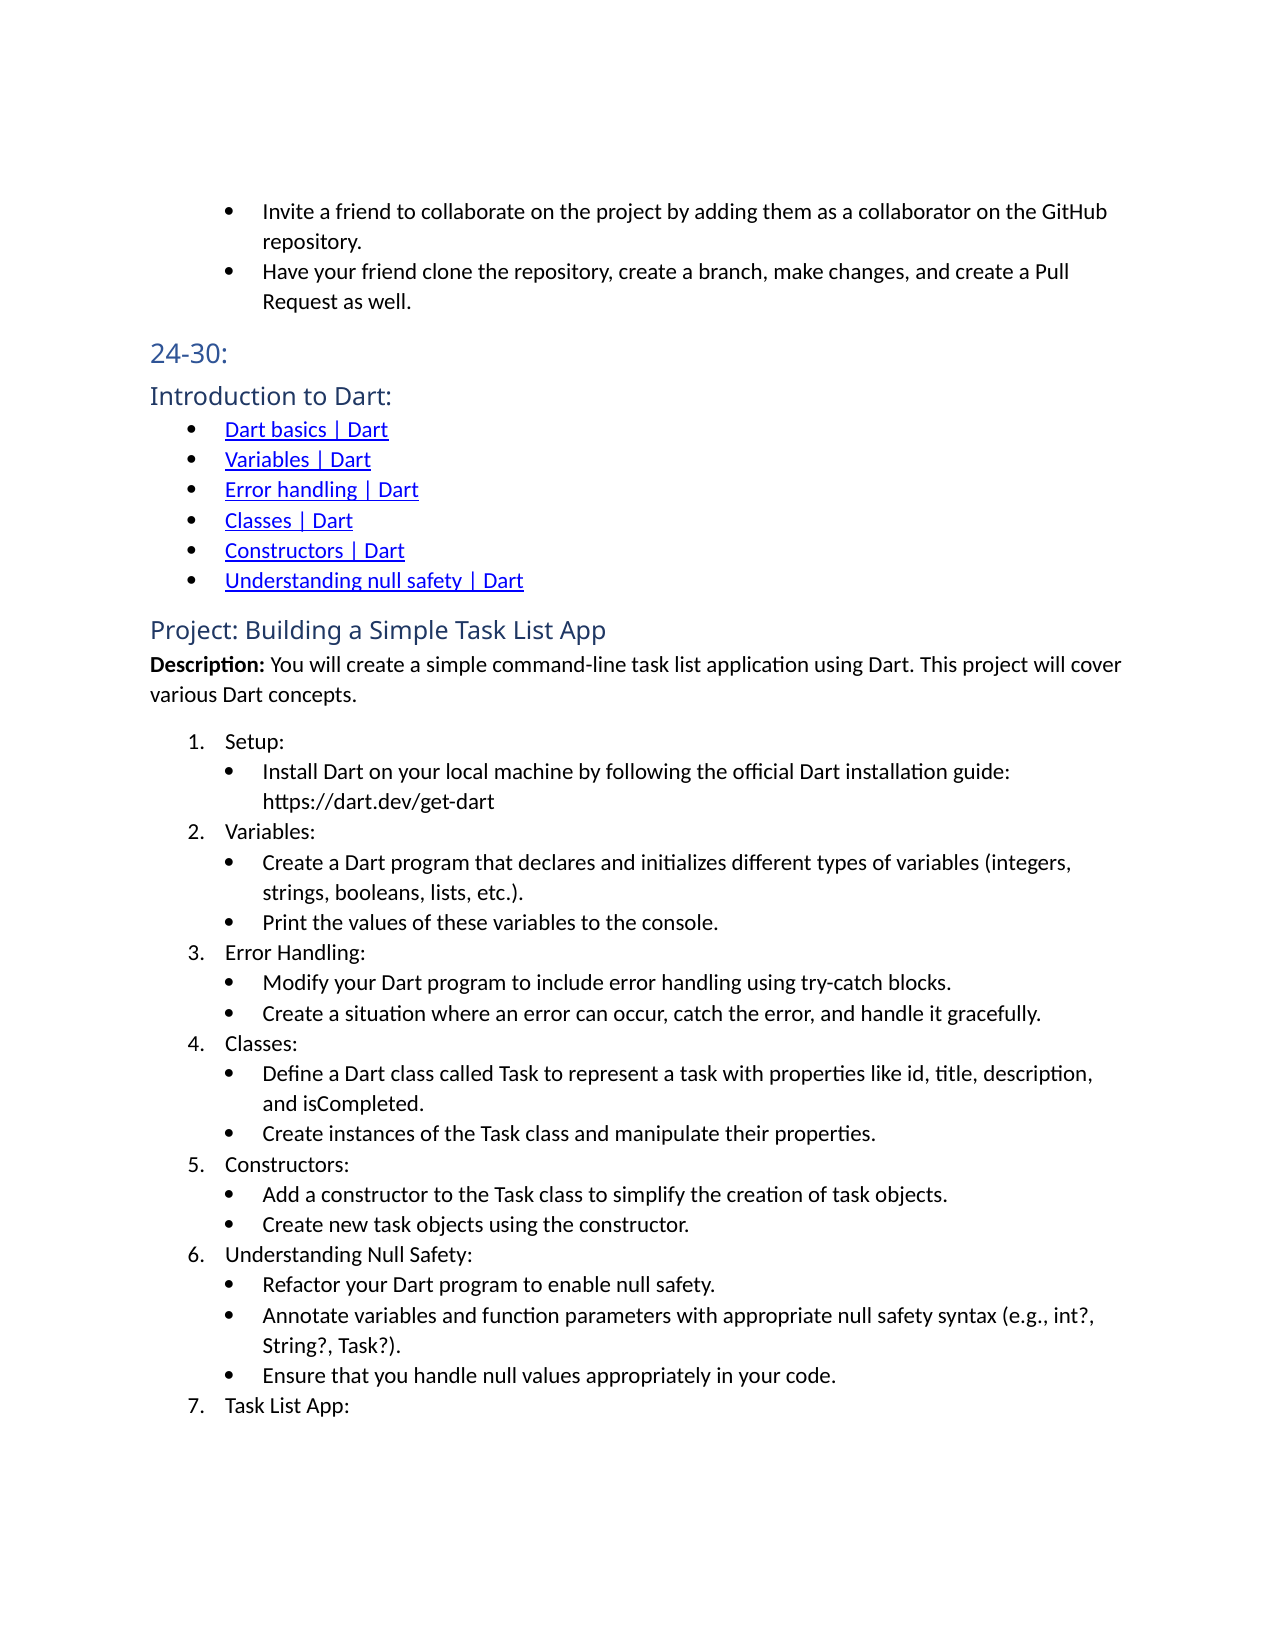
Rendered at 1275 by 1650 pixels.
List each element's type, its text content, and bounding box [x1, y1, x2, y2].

list Have your friend clone the repository, create a branch, make changes, and create a Pull Request as well. [225, 257, 1125, 316]
list Invite a friend to collaborate on the project by adding them as a collaborator on the GitHub repository. [225, 197, 1125, 255]
list Error Handling: [187, 938, 1125, 966]
list Constructors: [187, 1150, 1125, 1178]
list Variables | Dart [187, 445, 1125, 473]
text Description: You will create a simple command-line task list application using Dart. This project will cover various Dart concepts. [150, 650, 1125, 708]
list Install Dart on your local machine by following the official Dart installation guide: https://dart.dev/get-dart [225, 757, 1125, 815]
list Setup: [187, 727, 1125, 755]
list Annotate variables and function parameters with appropriate null safety syntax (e.g., int?, String?, Task?). [225, 1301, 1125, 1359]
subtitle Introduction to Dart: [150, 378, 1125, 412]
list Understanding null safety | Dart [187, 566, 1125, 594]
list Create new task objects using the constructor. [225, 1210, 1125, 1238]
list Create instances of the Task class and manipulate their properties. [225, 1119, 1125, 1148]
list Constructors | Dart [187, 536, 1125, 564]
list Modify your Dart program to include error handling using try-catch blocks. [225, 968, 1125, 997]
subtitle 24-30: [150, 334, 1125, 371]
subtitle Project: Building a Simple Task List App [150, 613, 1125, 647]
list Error handling | Dart [187, 476, 1125, 503]
list Understanding Null Safety: [187, 1240, 1125, 1268]
list Print the values of these variables to the console. [225, 908, 1125, 936]
list Task List App: [187, 1391, 1125, 1419]
list Dart basics | Dart [187, 415, 1125, 443]
list Add a constructor to the Task class to simplify the creation of task objects. [225, 1180, 1125, 1208]
list Create a situation where an error can occur, catch the error, and handle it gracefully. [225, 999, 1125, 1027]
list Refactor your Dart program to enable null safety. [225, 1271, 1125, 1299]
list Classes: [187, 1029, 1125, 1057]
list Ensure that you handle null values appropriately in your code. [225, 1361, 1125, 1389]
list Classes | Dart [187, 506, 1125, 534]
list Variables: [187, 817, 1125, 846]
list Create a Dart program that declares and initializes different types of variables (integers, strings, booleans, lists, etc.). [225, 848, 1125, 906]
list Define a Dart class called Task to represent a task with properties like id, title, description, and isCompleted. [225, 1059, 1125, 1117]
